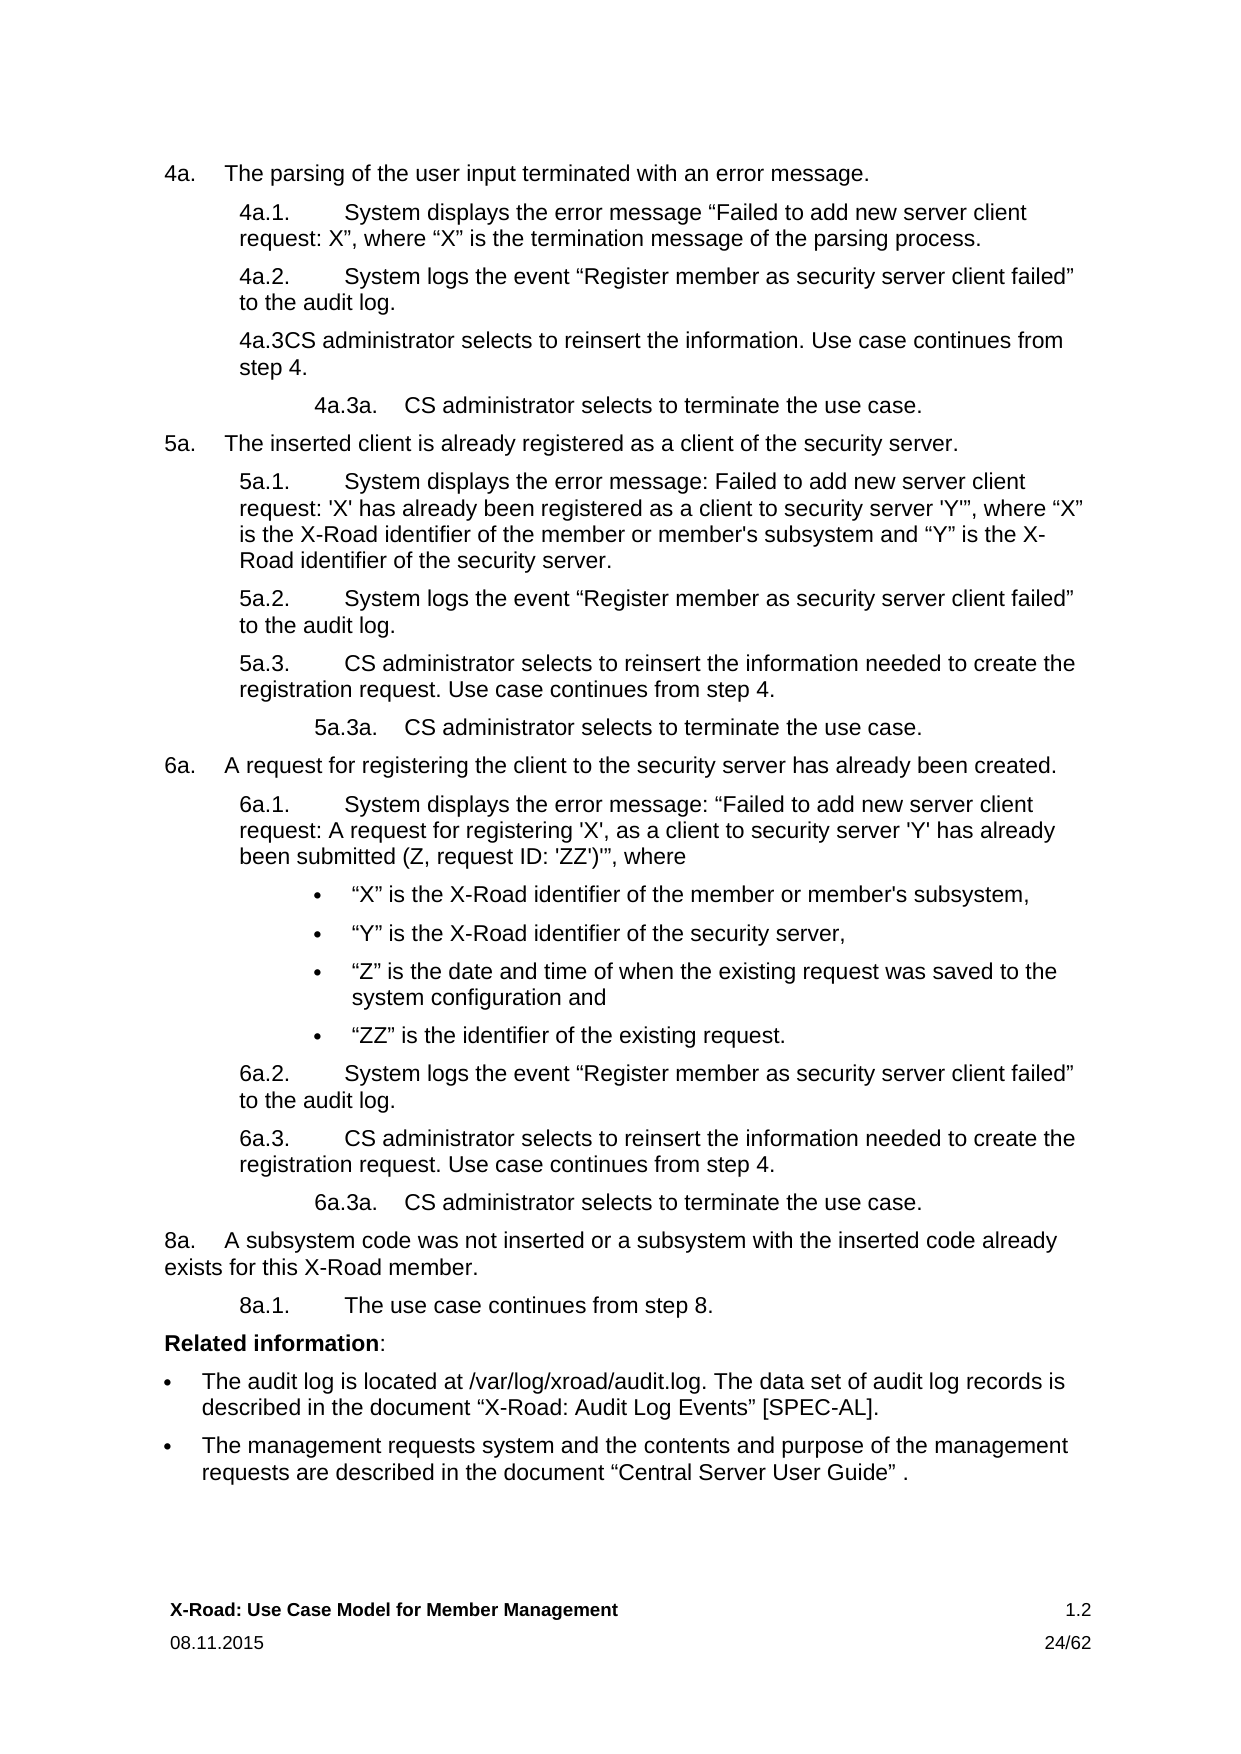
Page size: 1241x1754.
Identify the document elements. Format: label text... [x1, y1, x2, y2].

text 5a.2. System logs the event “Register member as security server client failed” to the audit log. [239, 585, 1093, 638]
text 6a.3a. CS administrator selects to terminate the use case. [314, 1189, 1093, 1216]
text 6a. A request for registering the client to the security server has already been created. [164, 752, 1093, 779]
list “ZZ” is the identifier of the existing request. [314, 1022, 1093, 1048]
text 8a.1. The use case continues from step 8. [239, 1292, 1093, 1318]
text 6a.1. System displays the error message: “Failed to add new server client request: A request for registering 'X', as a client to security server 'Y' has already been submitted (Z, request ID: 'ZZ')'”, where [239, 791, 1093, 869]
list The management requests system and the contents and purpose of the management requests are described in the document “Central Server User Guide” [UG-CS]. [164, 1432, 1093, 1485]
text 8a. A subsystem code was not inserted or a subsystem with the inserted code already exists for this X-Road member. [164, 1227, 1093, 1280]
list “Y” is the X-Road identifier of the security server, [314, 919, 1093, 946]
text 5a. The inserted client is already registered as a client of the security server. [164, 430, 1093, 456]
text 4a.1. System displays the error message “Failed to add new server client request: X”, where “X” is the termination message of the parsing process. [239, 198, 1093, 251]
text 6a.2. System logs the event “Register member as security server client failed” to the audit log. [239, 1060, 1093, 1113]
text 5a.3. CS administrator selects to reinsert the information needed to create the registration request. Use case continues from step 4. [239, 650, 1093, 702]
text 4a.3a. CS administrator selects to terminate the use case. [314, 392, 1093, 418]
list The audit log is located at /var/log/xroad/audit.log. The data set of audit log records is described in the document “X-Road: Audit Log Events” [SPEC-AL]. [164, 1368, 1093, 1421]
text 4a. The parsing of the user input terminated with an error message. [164, 160, 1093, 187]
text 5a.3a. CS administrator selects to terminate the use case. [314, 714, 1093, 741]
list “Z” is the date and time of when the existing request was saved to the system configuration and [314, 958, 1093, 1010]
text 6a.3. CS administrator selects to reinsert the information needed to create the registration request. Use case continues from step 4. [239, 1125, 1093, 1177]
text 4a.3 CS administrator selects to reinsert the information. Use case continues from step 4. [239, 327, 1093, 380]
text Related information: [164, 1330, 1093, 1356]
list “X” is the X-Road identifier of the member or member's subsystem, [314, 881, 1093, 908]
text 5a.1. System displays the error message: Failed to add new server client request: 'X' has already been registered as a client to security server 'Y'”, where “X” is the X-Road identifier of the member or member's subsystem and “Y” is the X-Road identifier of the security server. [239, 468, 1093, 573]
text 4a.2. System logs the event “Register member as security server client failed” to the audit log. [239, 263, 1093, 316]
